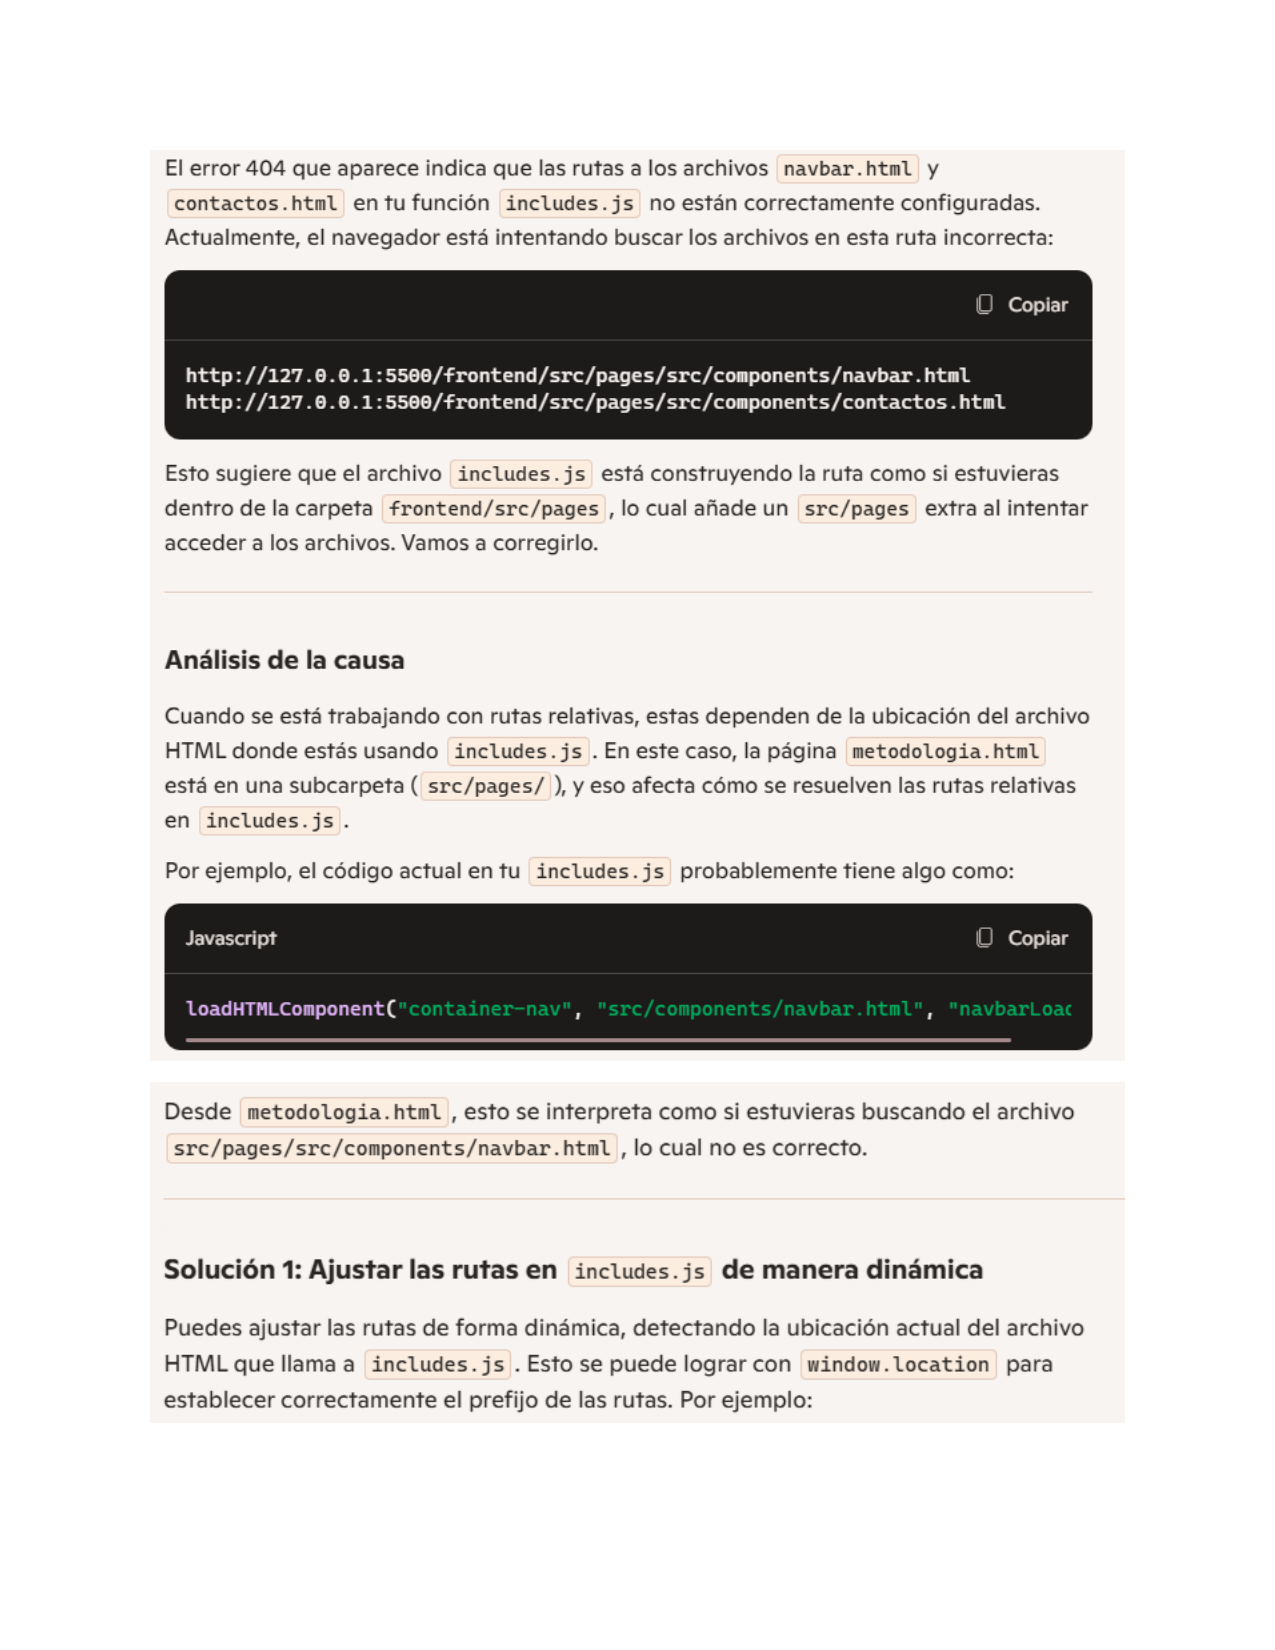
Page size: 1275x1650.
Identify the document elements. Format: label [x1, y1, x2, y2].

picture [150, 150, 1125, 1061]
picture [150, 1082, 1125, 1423]
